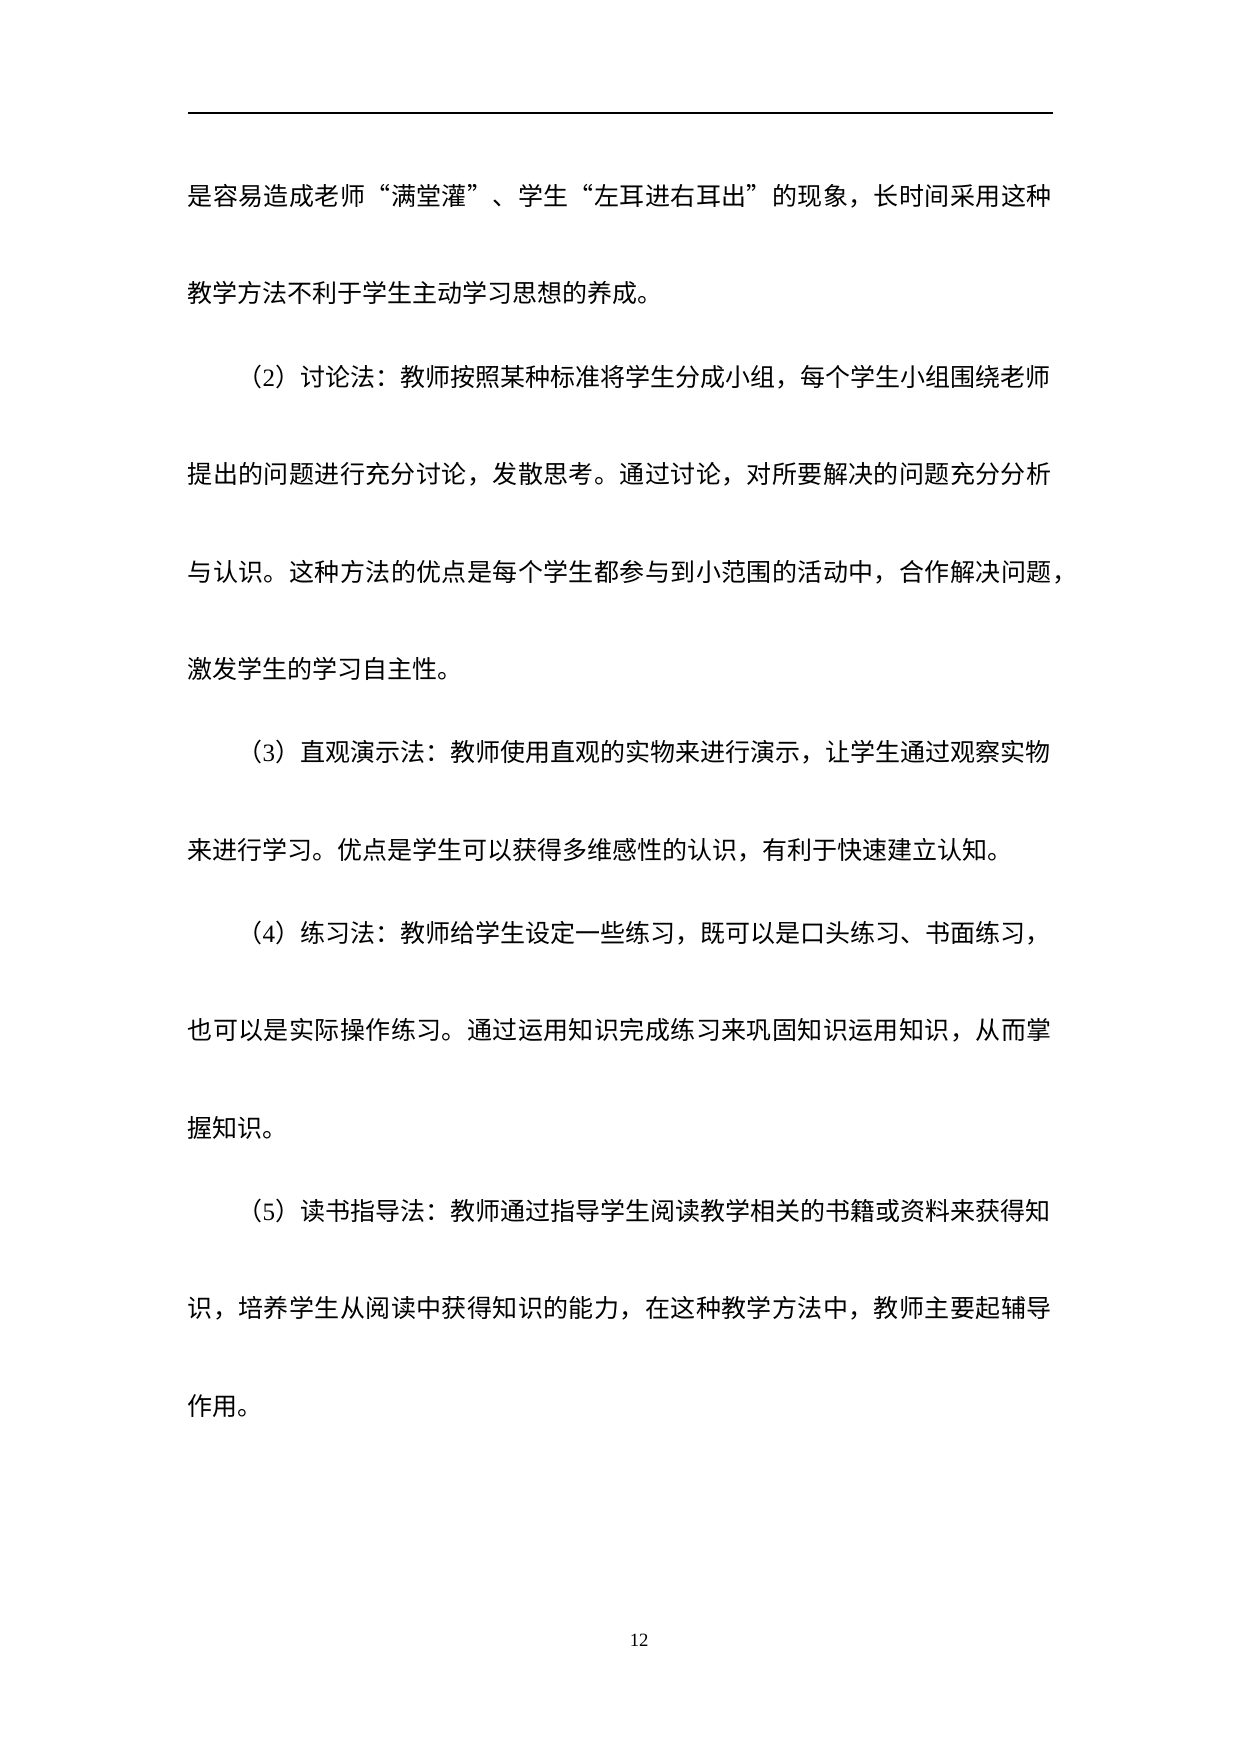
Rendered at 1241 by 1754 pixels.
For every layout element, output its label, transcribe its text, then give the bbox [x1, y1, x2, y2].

text （3）直观演示法：教师使用直观的实物来进行演示，让学生通过观察实物来进行学习。优点是学生可以获得多维感性的认识，有利于快速建立认知。 [187, 718, 1053, 881]
text （4）练习法：教师给学生设定一些练习，既可以是口头练习、书面练习，也可以是实际操作练习。通过运用知识完成练习来巩固知识运用知识，从而掌握知识。 [187, 899, 1053, 1159]
text （5）读书指导法：教师通过指导学生阅读教学相关的书籍或资料来获得知识，培养学生从阅读中获得知识的能力，在这种教学方法中，教师主要起辅导作用。 [187, 1177, 1053, 1437]
text （2）讨论法：教师按照某种标准将学生分成小组，每个学生小组围绕老师提出的问题进行充分讨论，发散思考。通过讨论，对所要解决的问题充分分析与认识。这种方法的优点是每个学生都参与到小范围的活动中，合作解决问题，激发学生的学习自主性。 [187, 343, 1053, 700]
